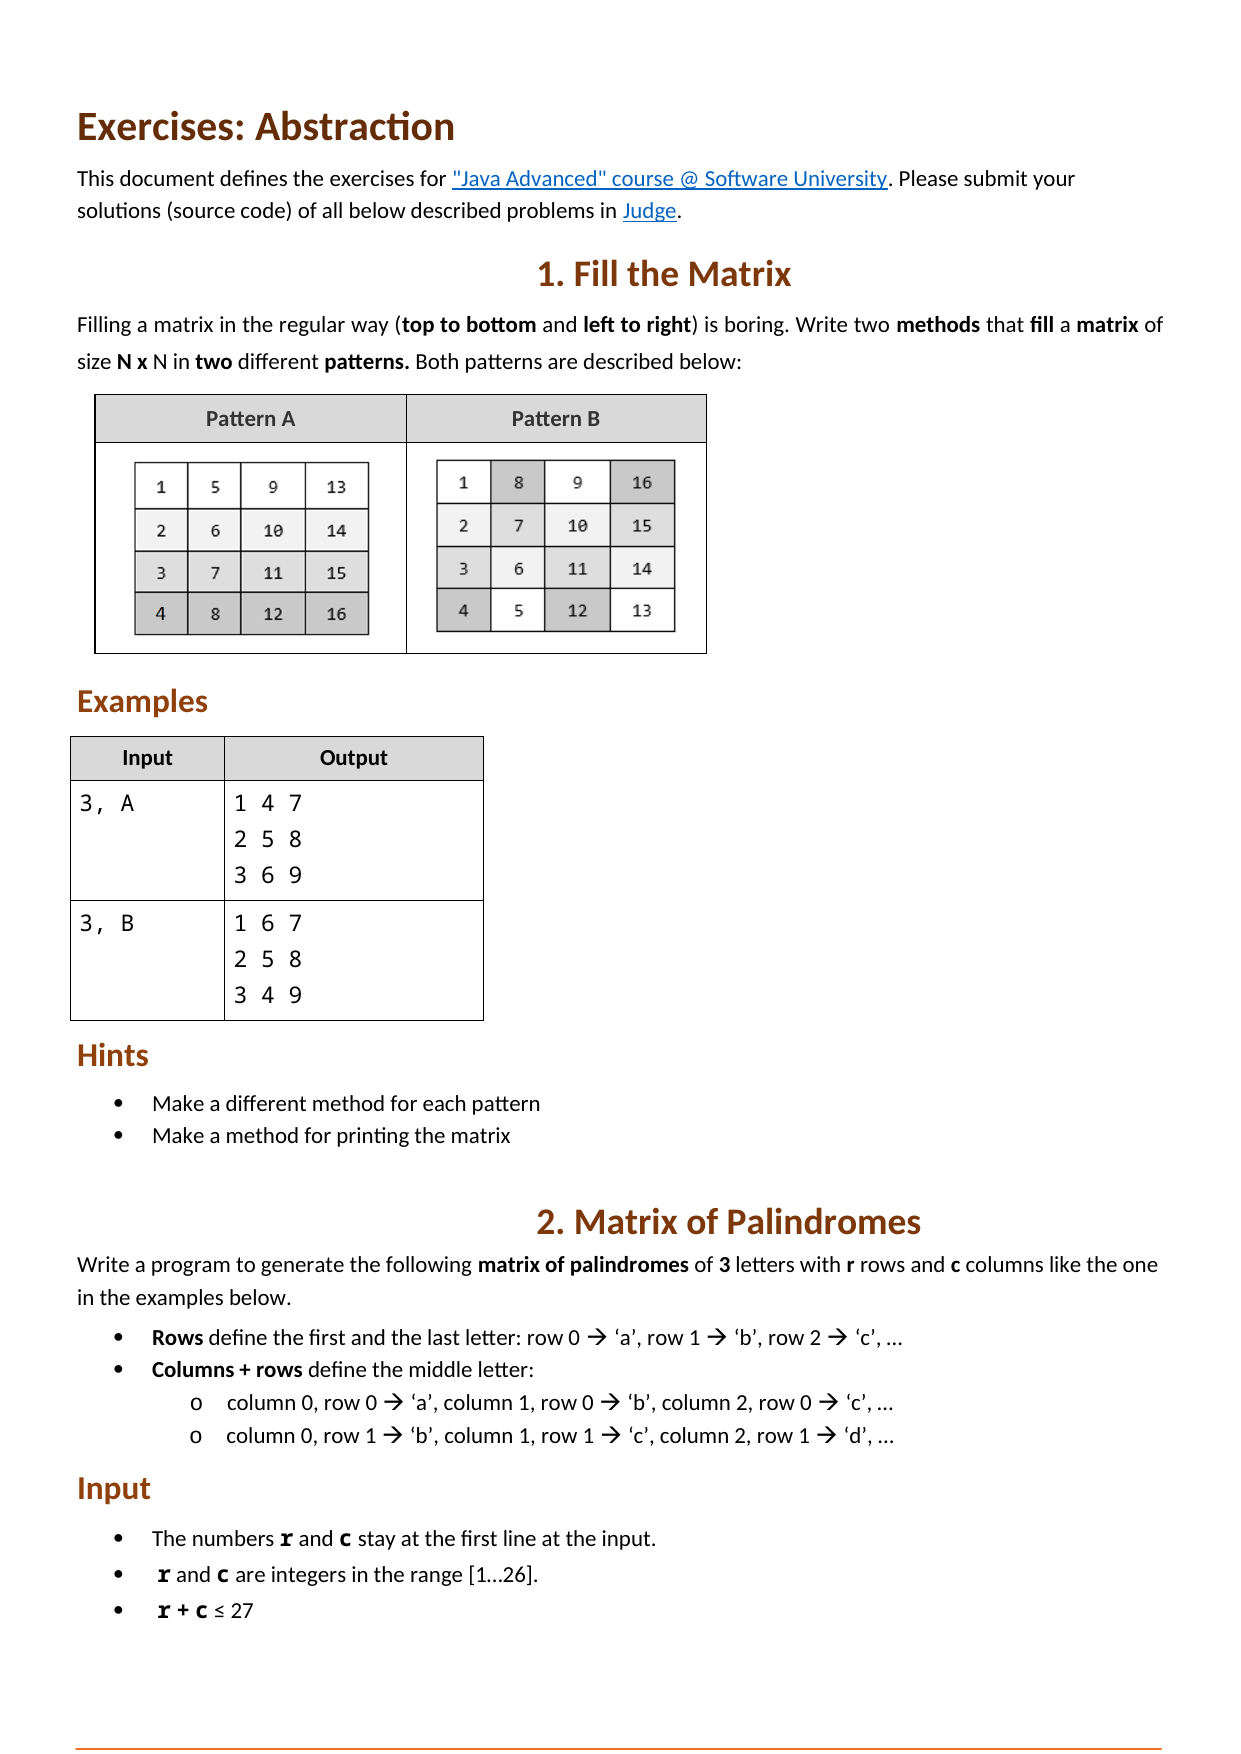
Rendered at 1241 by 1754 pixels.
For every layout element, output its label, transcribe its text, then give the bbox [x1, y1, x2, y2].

list r and c are integers in the range [1…26]. [114, 1558, 1163, 1589]
text Write a program to generate the following matrix of palindromes of 3 letters with r rows and c columns like the one in the examples below. [77, 1251, 1163, 1311]
table_cell 3, A [71, 781, 224, 900]
list column 0, row 1 ‘b’, column 1, row 1 ‘c’, column 2, row 1 ‘d’, … [189, 1421, 1163, 1450]
subtitle Exercises: Abstraction [77, 99, 1163, 150]
list Make a method for printing the matrix [114, 1121, 1163, 1149]
text Filling a matrix in the regular way (top to bottom and left to right) is boring. Write two methods that fill a matrix of size N x N in two different patterns. Both patterns are described below: [77, 302, 1163, 375]
subtitle Fill the Matrix [536, 249, 1163, 295]
list column 0, row 0 ‘a’, column 1, row 0 ‘b’, column 2, row 0 ‘c’, … [189, 1388, 1163, 1417]
subtitle Input [77, 1467, 1163, 1508]
table_cell [407, 443, 706, 653]
table_header Pattern A [96, 395, 406, 442]
list Make a different method for each pattern [114, 1089, 1163, 1117]
text This document defines the exercises for "Java Advanced" course @ Software University. Please submit your solutions (source code) of all below described problems in Judge. [77, 164, 1163, 224]
subtitle Matrix of Palindromes [536, 1198, 1163, 1244]
table_cell 1 6 7 2 5 8 3 4 9 [225, 901, 483, 1020]
picture [426, 452, 686, 644]
list The numbers r and c stay at the first line at the input. [114, 1522, 1163, 1554]
subtitle Examples [77, 681, 1163, 721]
table_cell 1 4 7 2 5 8 3 6 9 [225, 781, 483, 900]
picture [126, 454, 375, 642]
subtitle Hints [77, 1034, 1163, 1074]
list Columns + rows define the middle letter: [114, 1356, 1163, 1383]
table_cell 3, B [71, 901, 224, 1020]
table_header Output [225, 737, 483, 780]
table_cell [96, 443, 406, 653]
list r + c ≤ 27 [114, 1594, 1163, 1626]
list Rows define the first and the last letter: row 0 ‘a’, row 1 ‘b’, row 2 ‘c’, … [114, 1323, 1163, 1351]
table_header Input [71, 737, 224, 780]
table_header Pattern B [407, 395, 706, 442]
